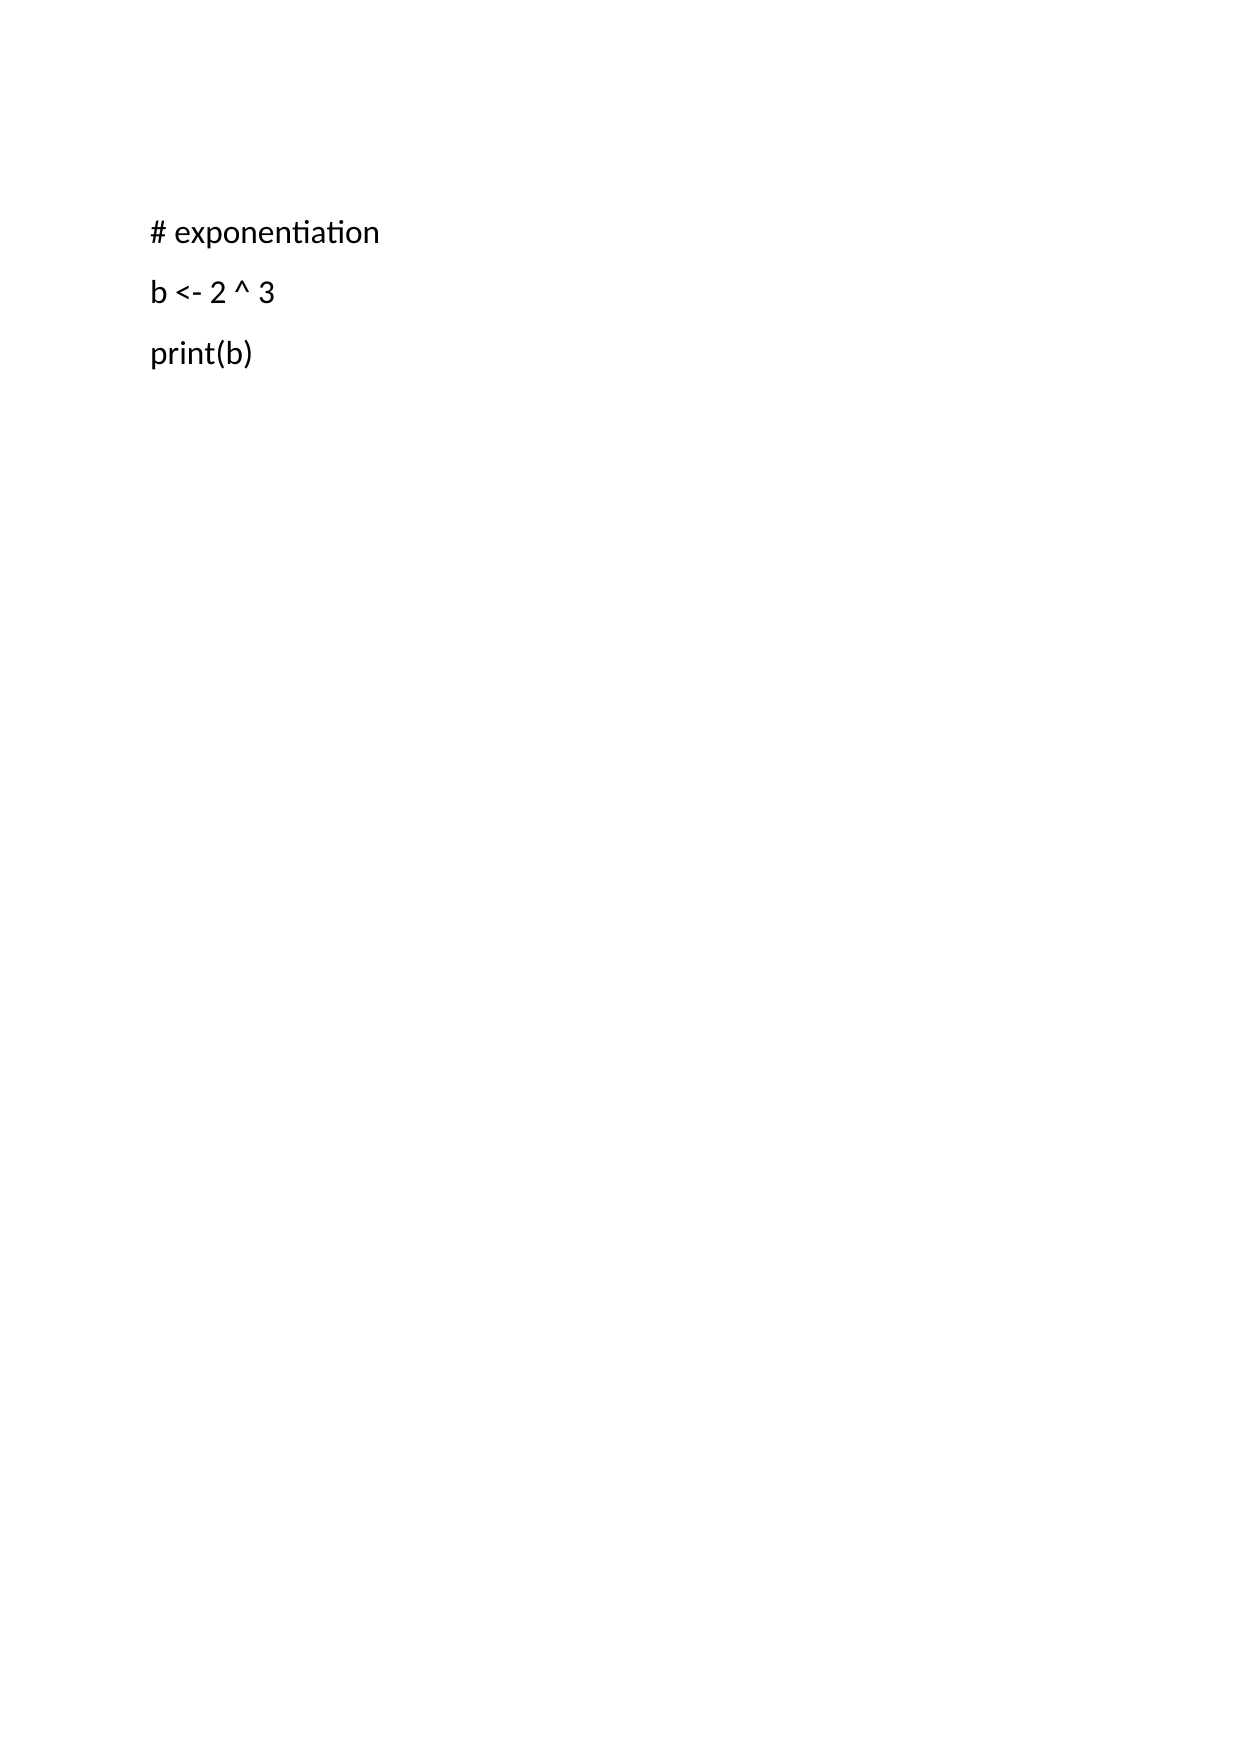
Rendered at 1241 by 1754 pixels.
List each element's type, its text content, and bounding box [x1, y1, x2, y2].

text # exponentiation [150, 211, 1090, 251]
text b <- 2 ^ 3 [150, 271, 1090, 312]
text print(b) [150, 332, 1090, 373]
